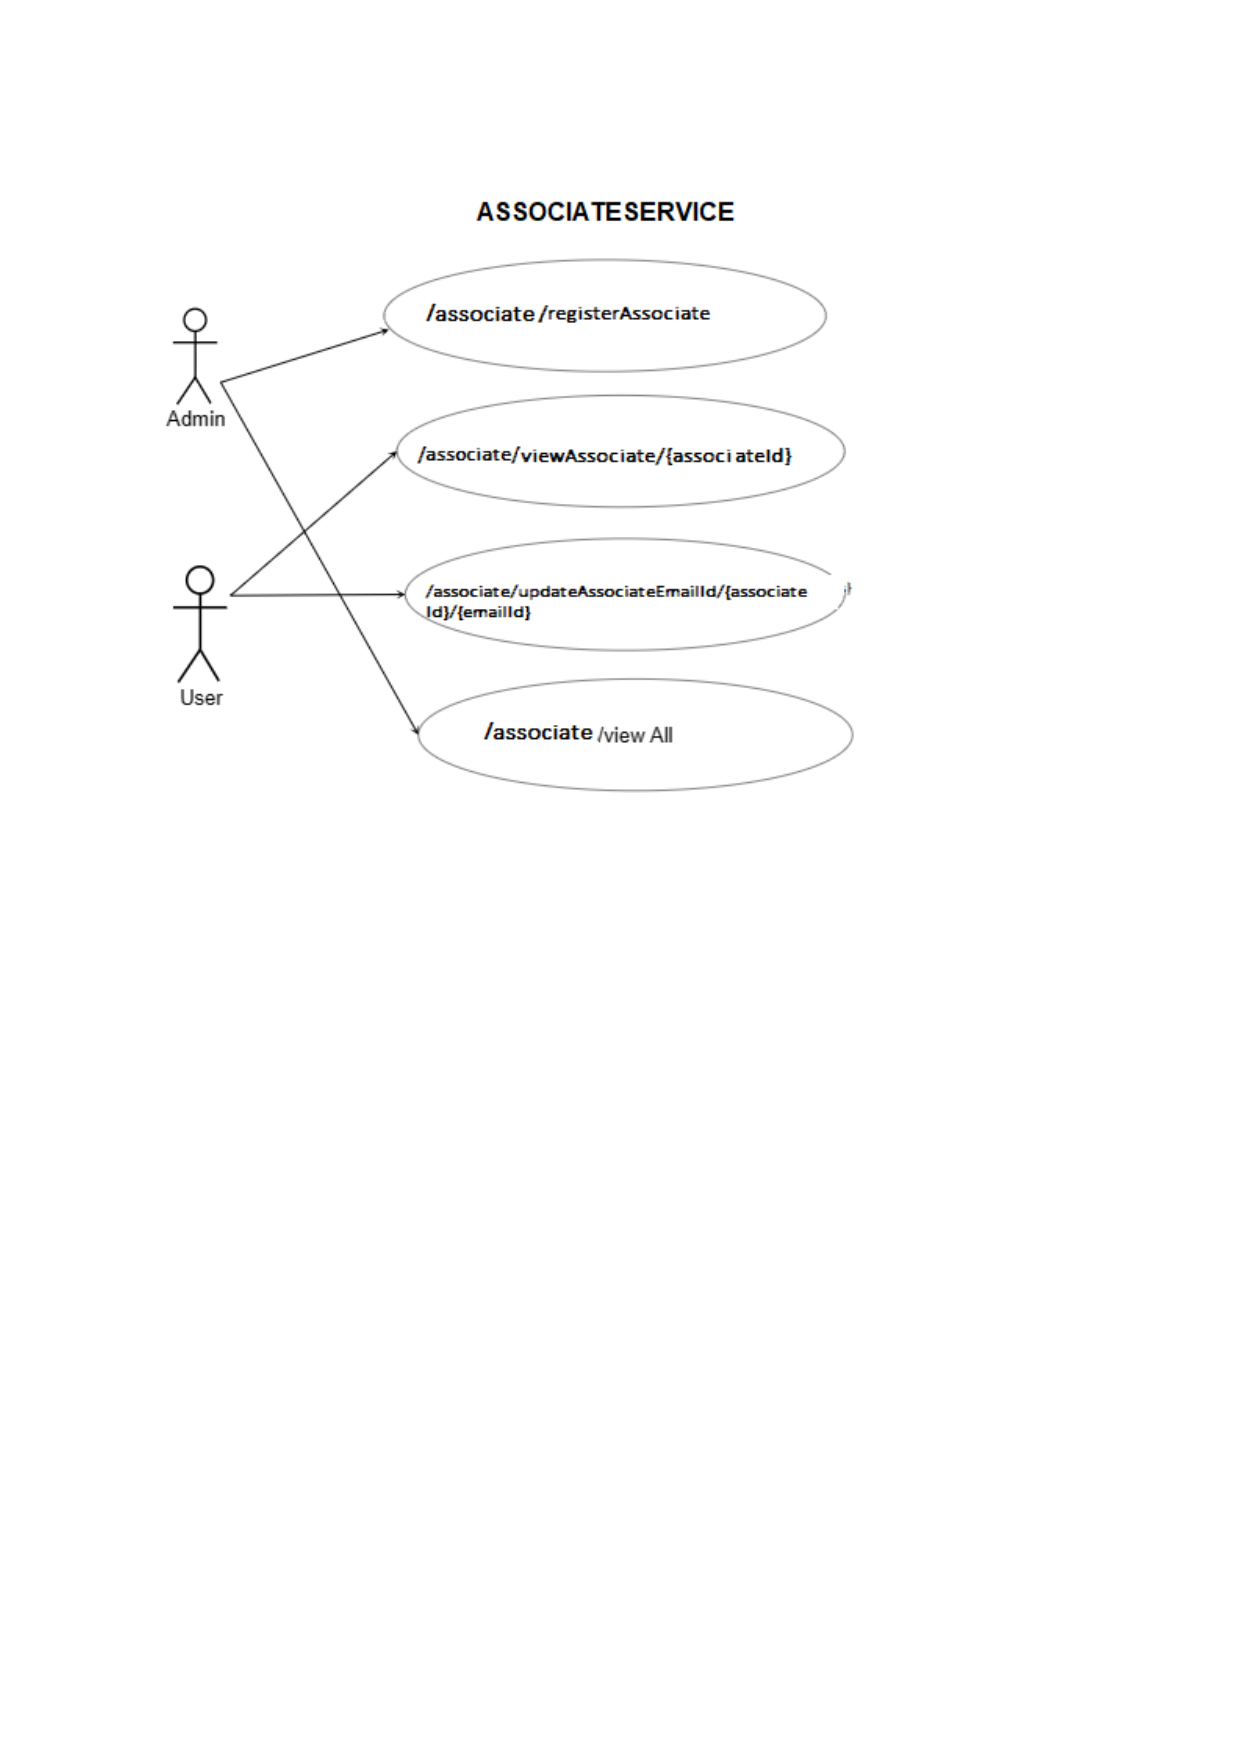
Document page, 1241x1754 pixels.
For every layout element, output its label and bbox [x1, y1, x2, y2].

picture [150, 150, 904, 818]
